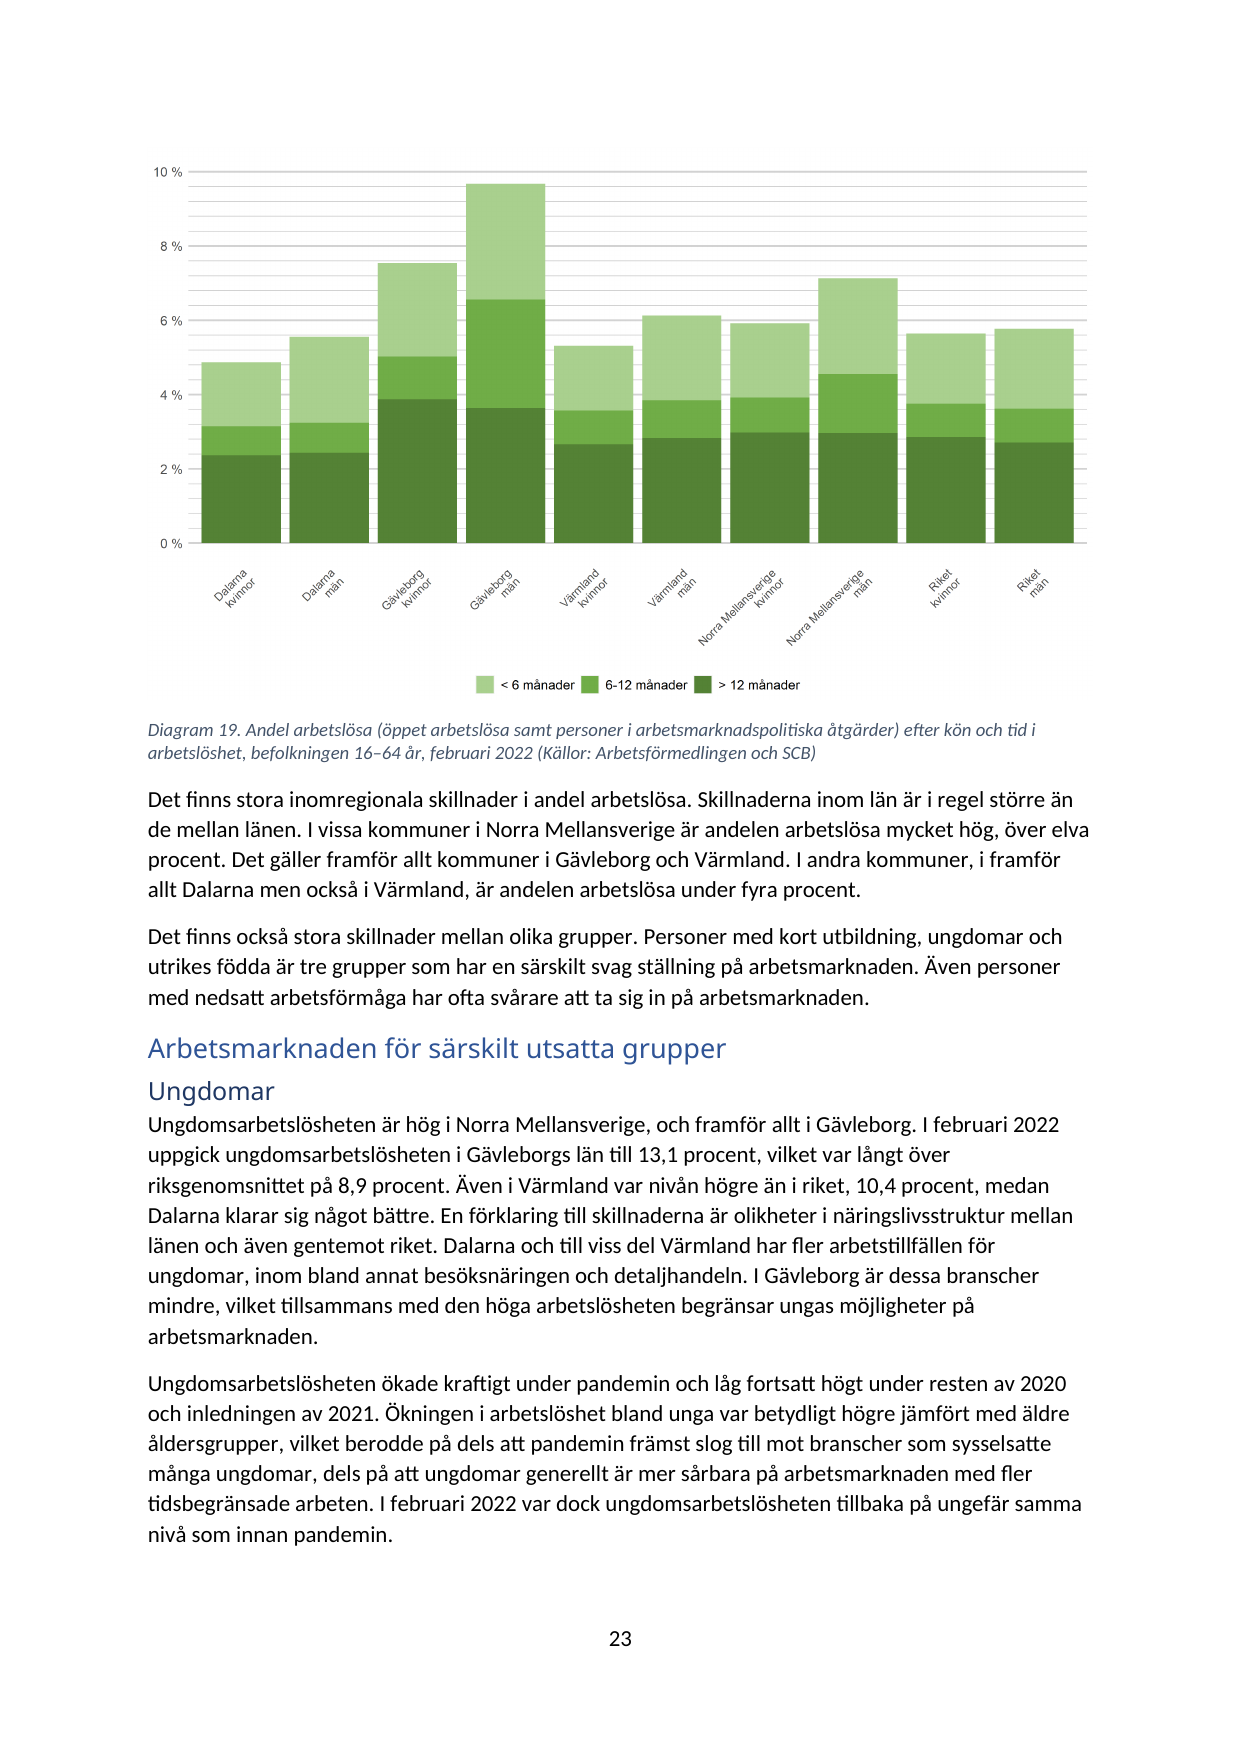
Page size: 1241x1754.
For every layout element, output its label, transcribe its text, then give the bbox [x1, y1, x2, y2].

text Ungdomsarbetslösheten är hög i Norra Mellansverige, och framför allt i Gävleborg. I februari 2022 uppgick ungdomsarbetslösheten i Gävleborgs län till 13,1 procent, vilket var långt över riksgenomsnittet på 8,9 procent. Även i Värmland var nivån högre än i riket, 10,4 procent, medan Dalarna klarar sig något bättre. En förklaring till skillnaderna är olikheter i näringslivsstruktur mellan länen och även gentemot riket. Dalarna och till viss del Värmland har fler arbetstillfällen för ungdomar, inom bland annat besöksnäringen och detaljhandeln. I Gävleborg är dessa branscher mindre, vilket tillsammans med den höga arbetslösheten begränsar ungas möjligheter på arbetsmarknaden. [148, 1110, 1093, 1350]
text Det finns också stora skillnader mellan olika grupper. Personer med kort utbildning, ungdomar och utrikes födda är tre grupper som har en särskilt svag ställning på arbetsmarknaden. Även personer med nedsatt arbetsförmåga har ofta svårare att ta sig in på arbetsmarknaden. [148, 922, 1093, 1011]
text Ungdomsarbetslösheten ökade kraftigt under pandemin och låg fortsatt högt under resten av 2020 och inledningen av 2021. Ökningen i arbetslöshet bland unga var betydligt högre jämfört med äldre åldersgrupper, vilket berodde på dels att pandemin främst slog till mot branscher som sysselsatte många ungdomar, dels på att ungdomar generellt är mer sårbara på arbetsmarknaden med fler tidsbegränsade arbeten. I februari 2022 var dock ungdomsarbetslösheten tillbaka på ungefär samma nivå som innan pandemin. [148, 1369, 1093, 1548]
subtitle Ungdomar [148, 1073, 1093, 1108]
picture [147, 147, 1093, 700]
text Diagram 19. Andel arbetslösa (öppet arbetslösa samt personer i arbetsmarknadspolitiska åtgärder) efter kön och tid i arbetslöshet, befolkningen 16–64 år, februari 2022 (Källor: Arbetsförmedlingen och SCB) [148, 718, 1093, 764]
text Det finns stora inomregionala skillnader i andel arbetslösa. Skillnaderna inom län är i regel större än de mellan länen. I vissa kommuner i Norra Mellansverige är andelen arbetslösa mycket hög, över elva procent. Det gäller framför allt kommuner i Gävleborg och Värmland. I andra kommuner, i framför allt Dalarna men också i Värmland, är andelen arbetslösa under fyra procent. [148, 785, 1093, 903]
subtitle Arbetsmarknaden för särskilt utsatta grupper [148, 1029, 1093, 1066]
